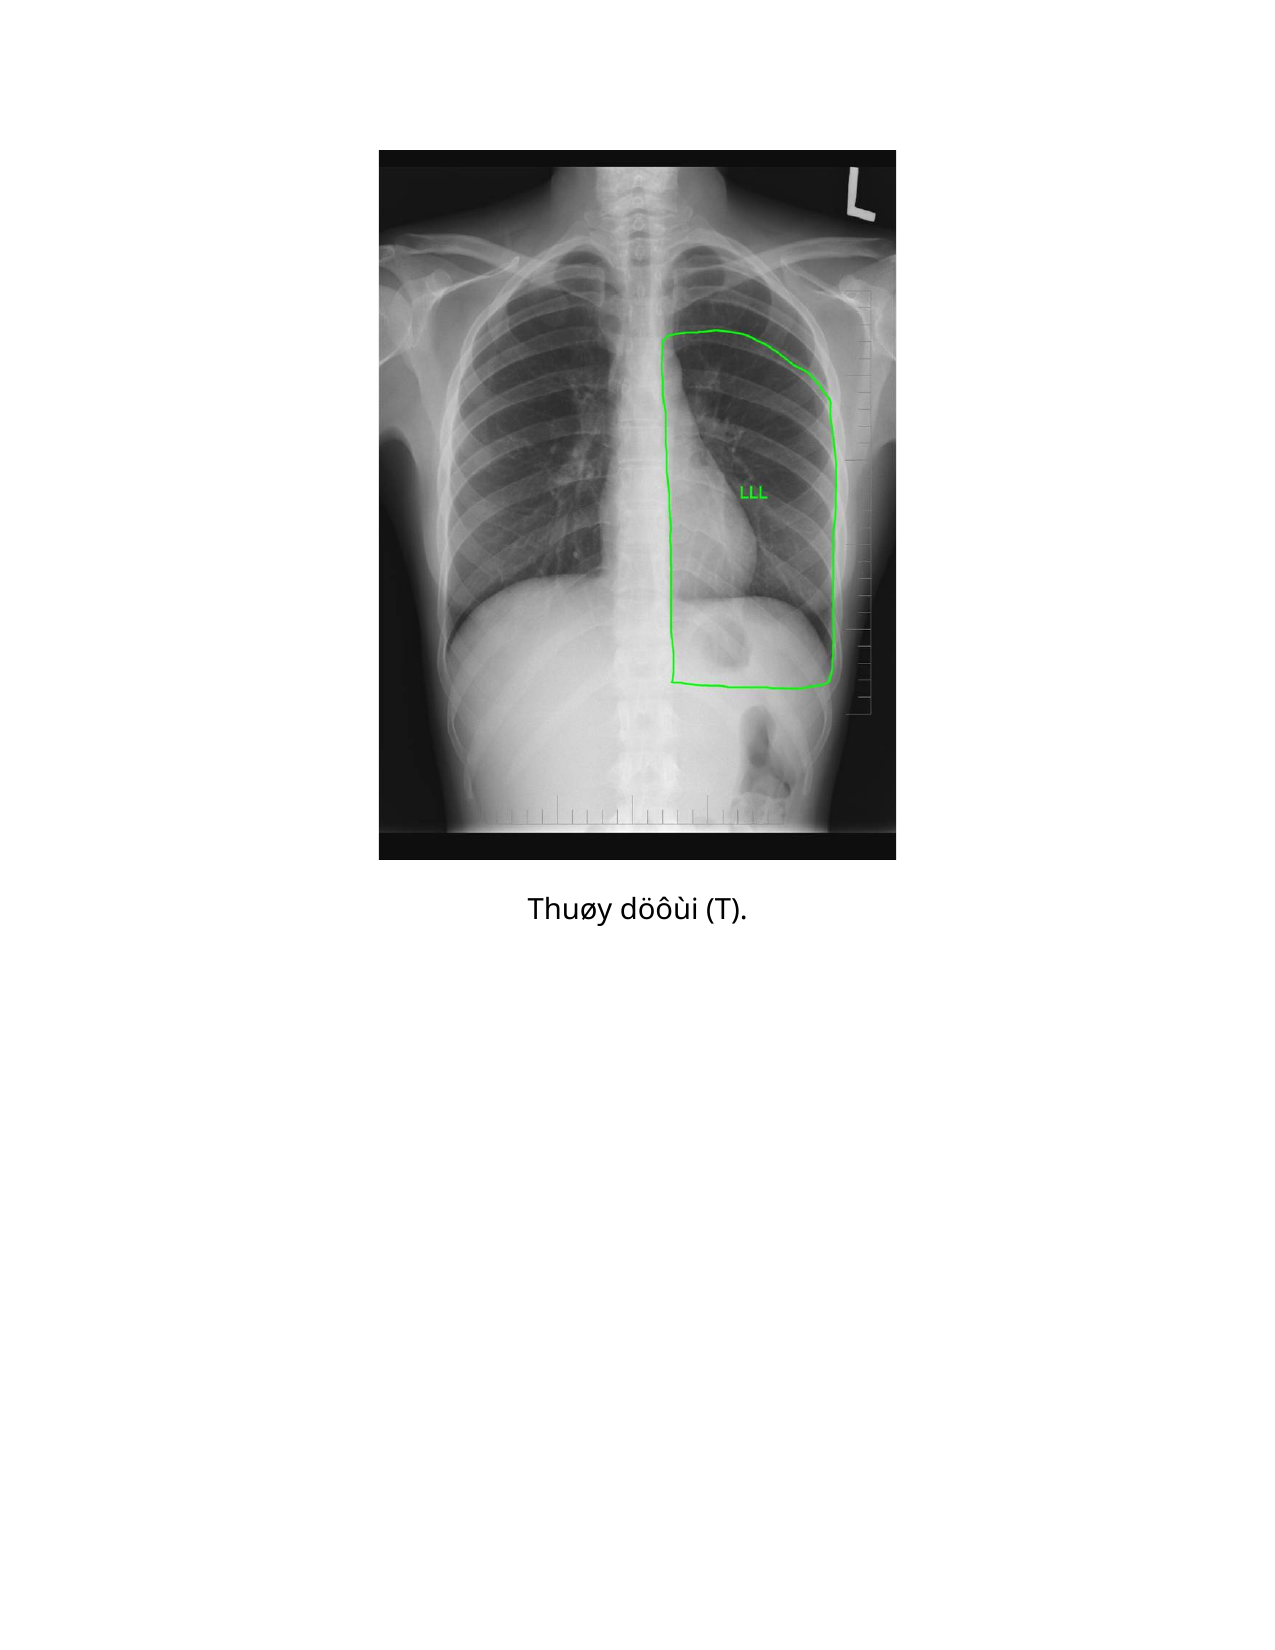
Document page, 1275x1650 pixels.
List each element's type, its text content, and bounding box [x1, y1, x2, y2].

picture [378, 150, 897, 860]
text Thuøy döôùi (T). [187, 888, 1087, 928]
